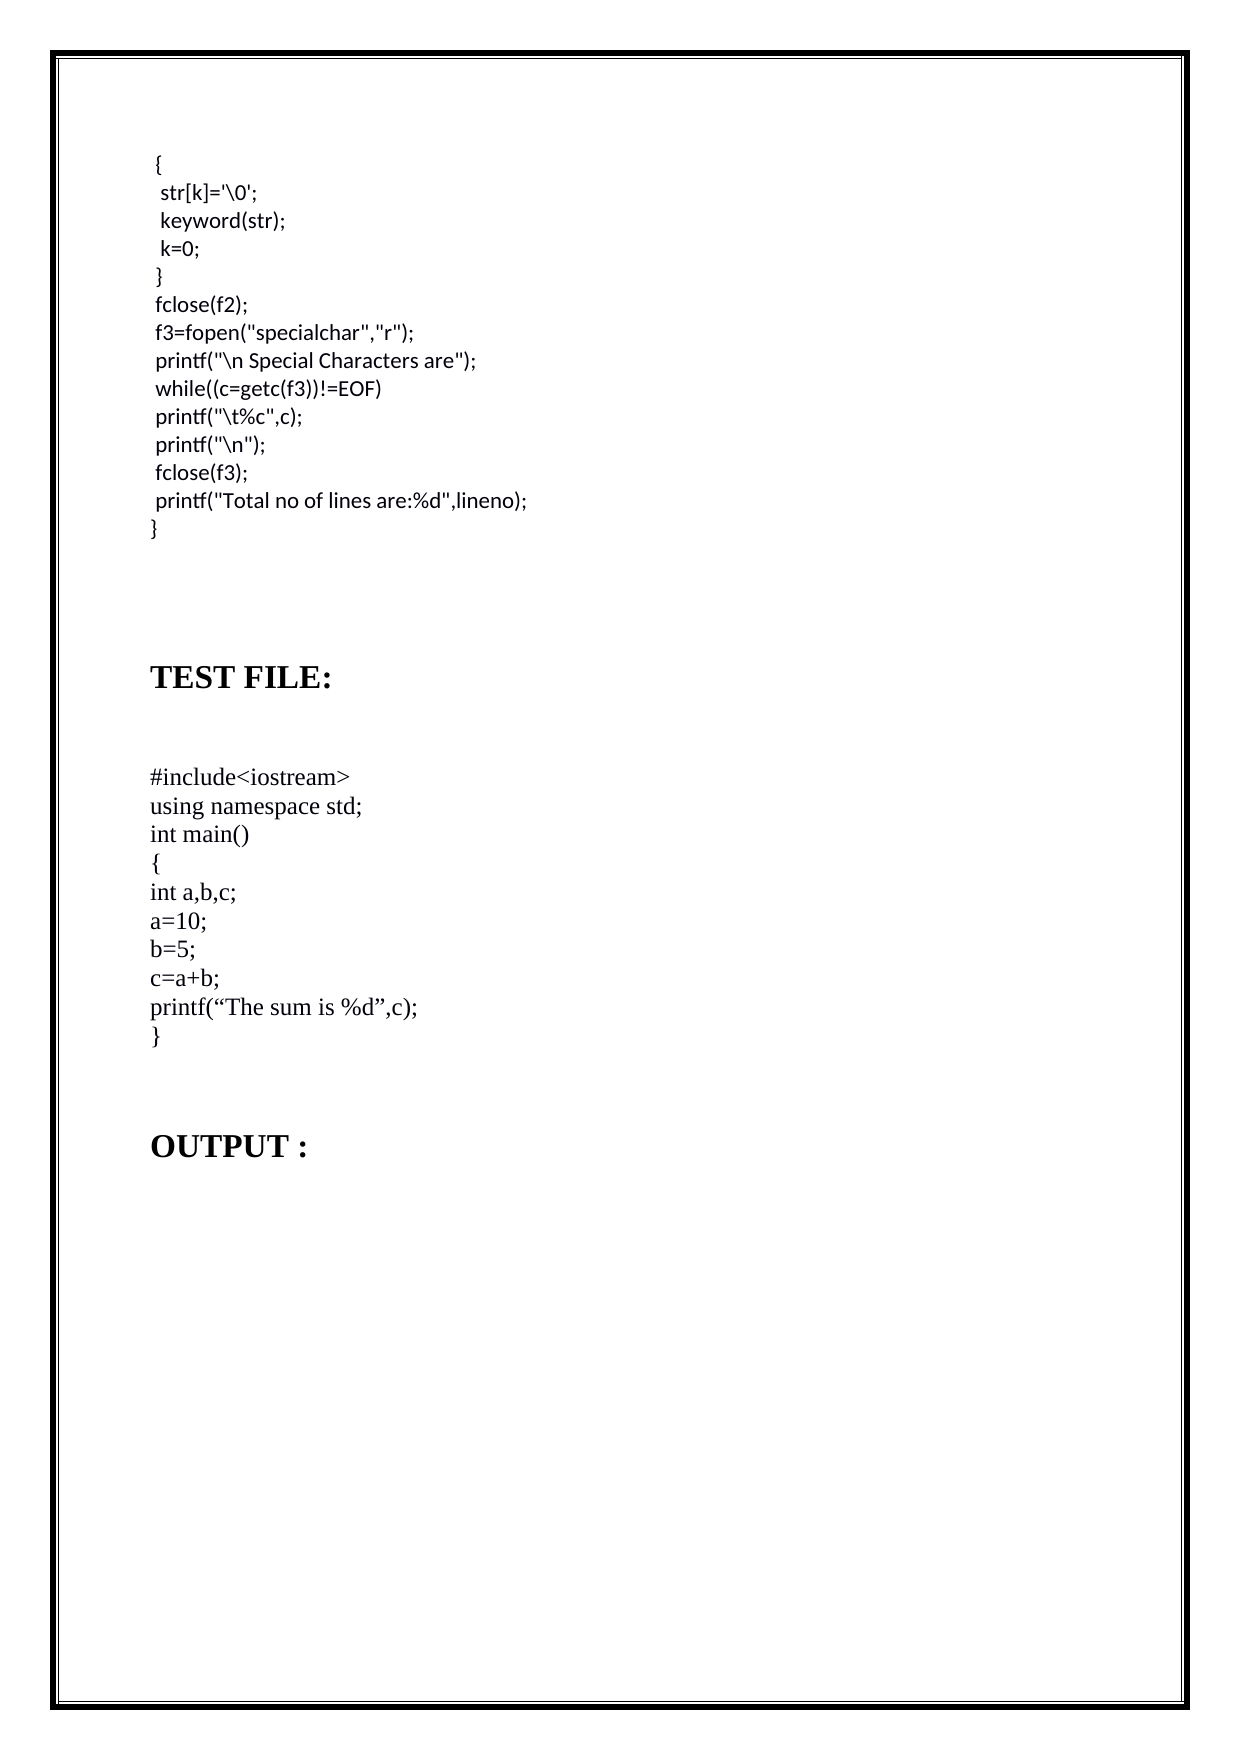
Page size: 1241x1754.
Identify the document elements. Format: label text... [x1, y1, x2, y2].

text printf("\n Special Characters are"); [150, 346, 1090, 374]
text printf("\n"); [150, 430, 1090, 458]
text str[k]='\0'; [150, 178, 1090, 206]
text } [150, 1021, 1090, 1049]
text a=10; [150, 906, 1090, 934]
text int main() [150, 819, 1090, 848]
text keyword(str); [150, 206, 1090, 234]
text { [150, 848, 1090, 877]
text printf("Total no of lines are:%d",lineno); [150, 486, 1090, 514]
text int a,b,c; [150, 877, 1090, 906]
text b=5; [150, 934, 1090, 963]
text while((c=getc(f3))!=EOF) [150, 374, 1090, 402]
text OUTPUT : [150, 1126, 1090, 1164]
text c=a+b; [150, 963, 1090, 992]
text fclose(f3); [150, 458, 1090, 486]
text { [150, 150, 1090, 178]
text k=0; [150, 234, 1090, 262]
text printf("\t%c",c); [150, 402, 1090, 430]
text f3=fopen("specialchar","r"); [150, 318, 1090, 346]
text #include<iostream> [150, 762, 1090, 791]
text } [150, 262, 1090, 290]
text printf(“The sum is %d”,c); [150, 992, 1090, 1021]
text using namespace std; [150, 791, 1090, 819]
text } [150, 514, 1090, 542]
text TEST FILE: [150, 657, 1090, 696]
text fclose(f2); [150, 290, 1090, 318]
